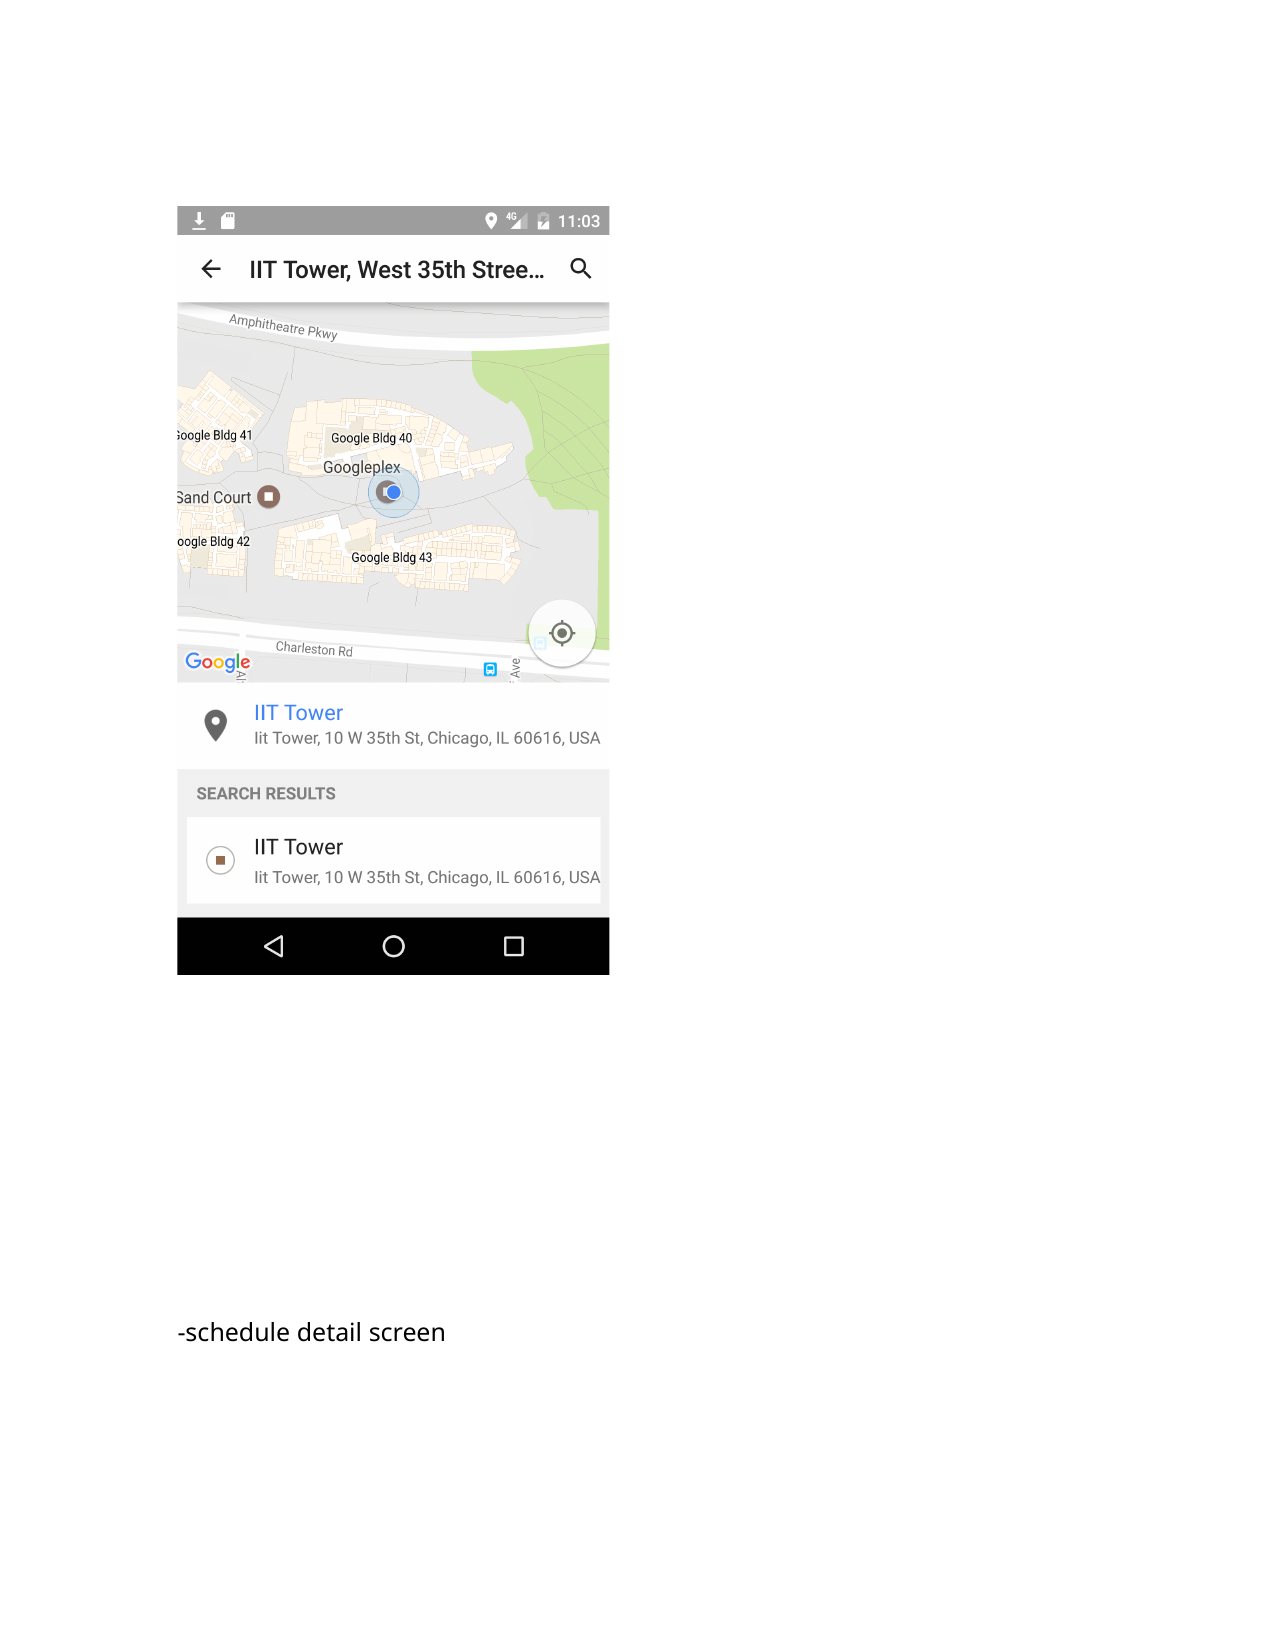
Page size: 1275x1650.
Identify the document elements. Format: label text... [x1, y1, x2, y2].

picture [177, 206, 610, 975]
text -schedule detail screen [177, 1315, 1098, 1349]
